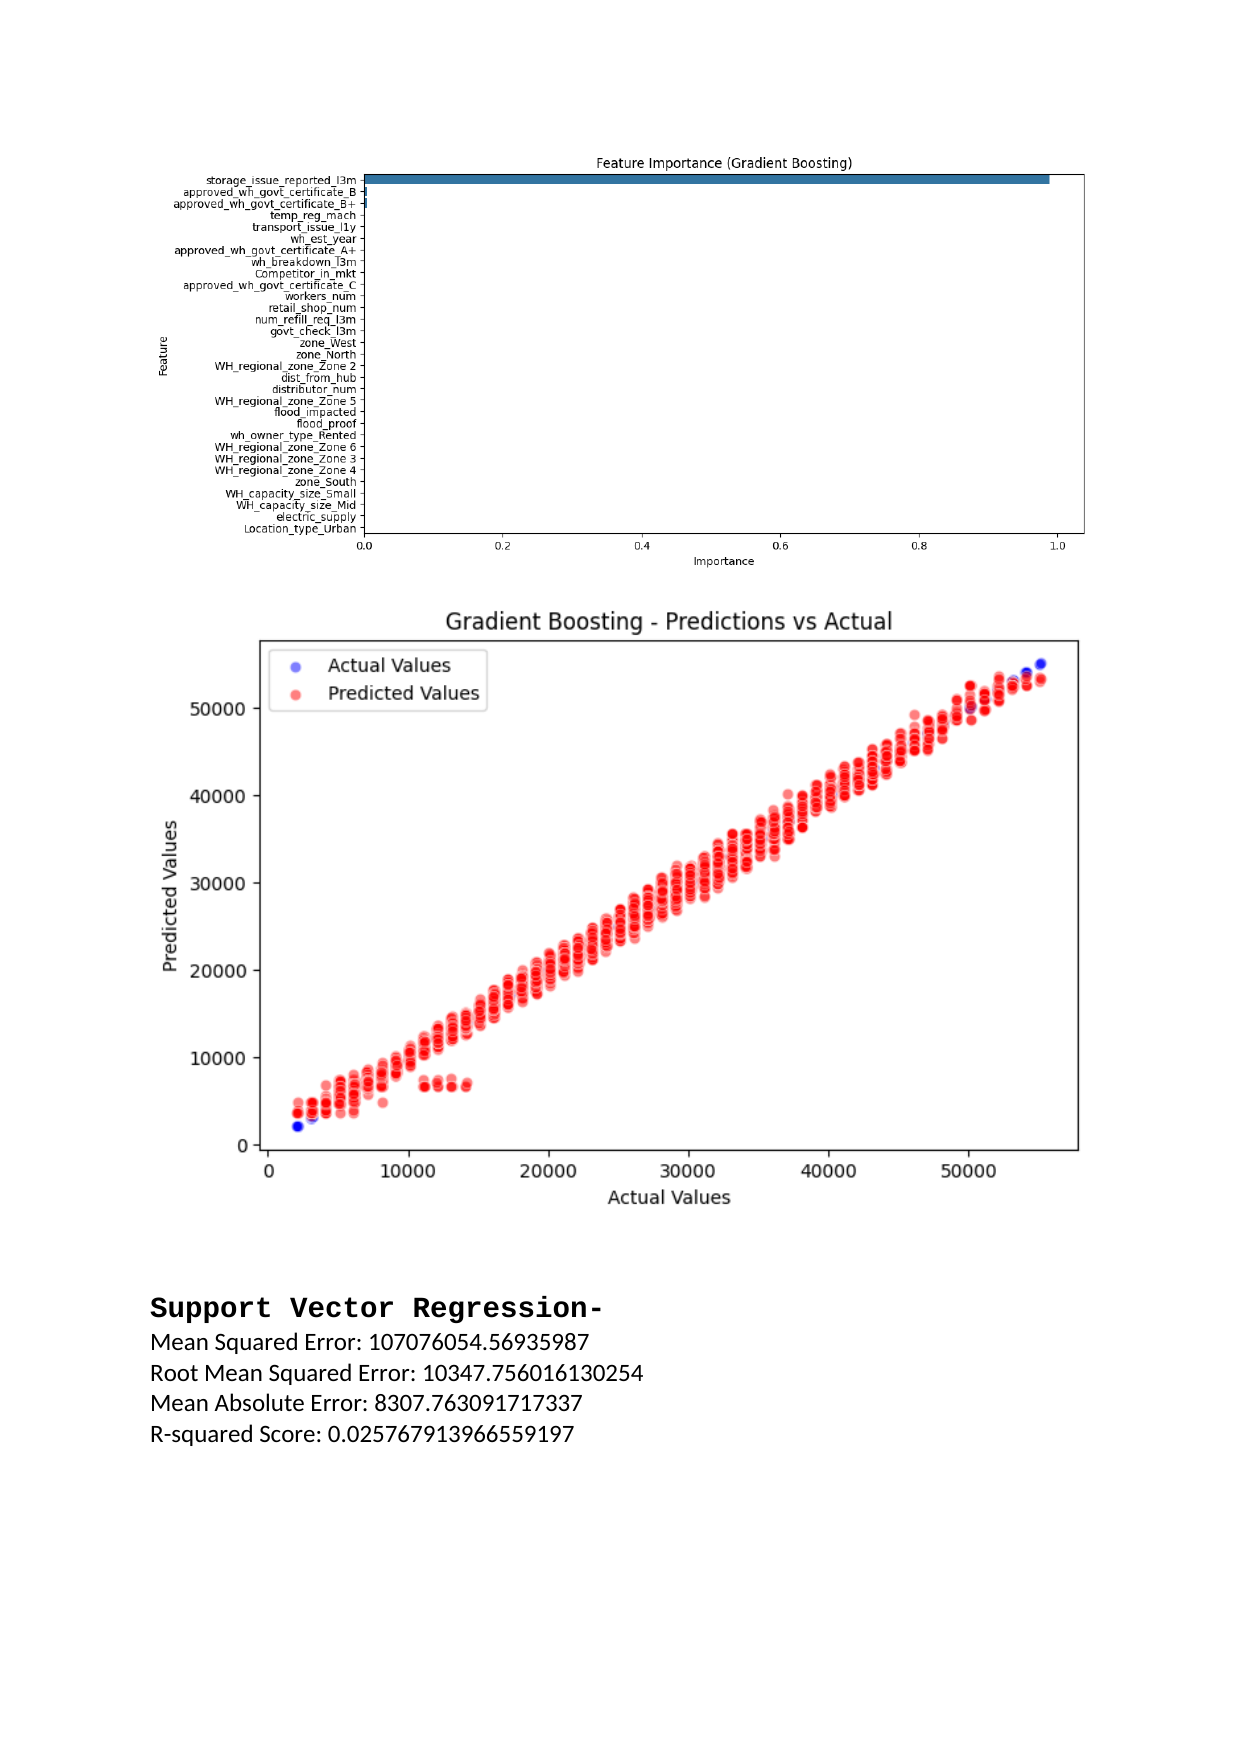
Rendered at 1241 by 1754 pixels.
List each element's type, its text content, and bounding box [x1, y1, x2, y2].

text Support Vector Regression- [150, 1293, 1090, 1326]
text Root Mean Squared Error: 10347.756016130254 [150, 1357, 1090, 1387]
text Mean Absolute Error: 8307.763091717337 [150, 1387, 1090, 1418]
picture [150, 598, 1091, 1220]
picture [150, 150, 1091, 574]
text Mean Squared Error: 107076054.56935987 [150, 1326, 1090, 1357]
text R-squared Score: 0.025767913966559197 [150, 1418, 1090, 1448]
